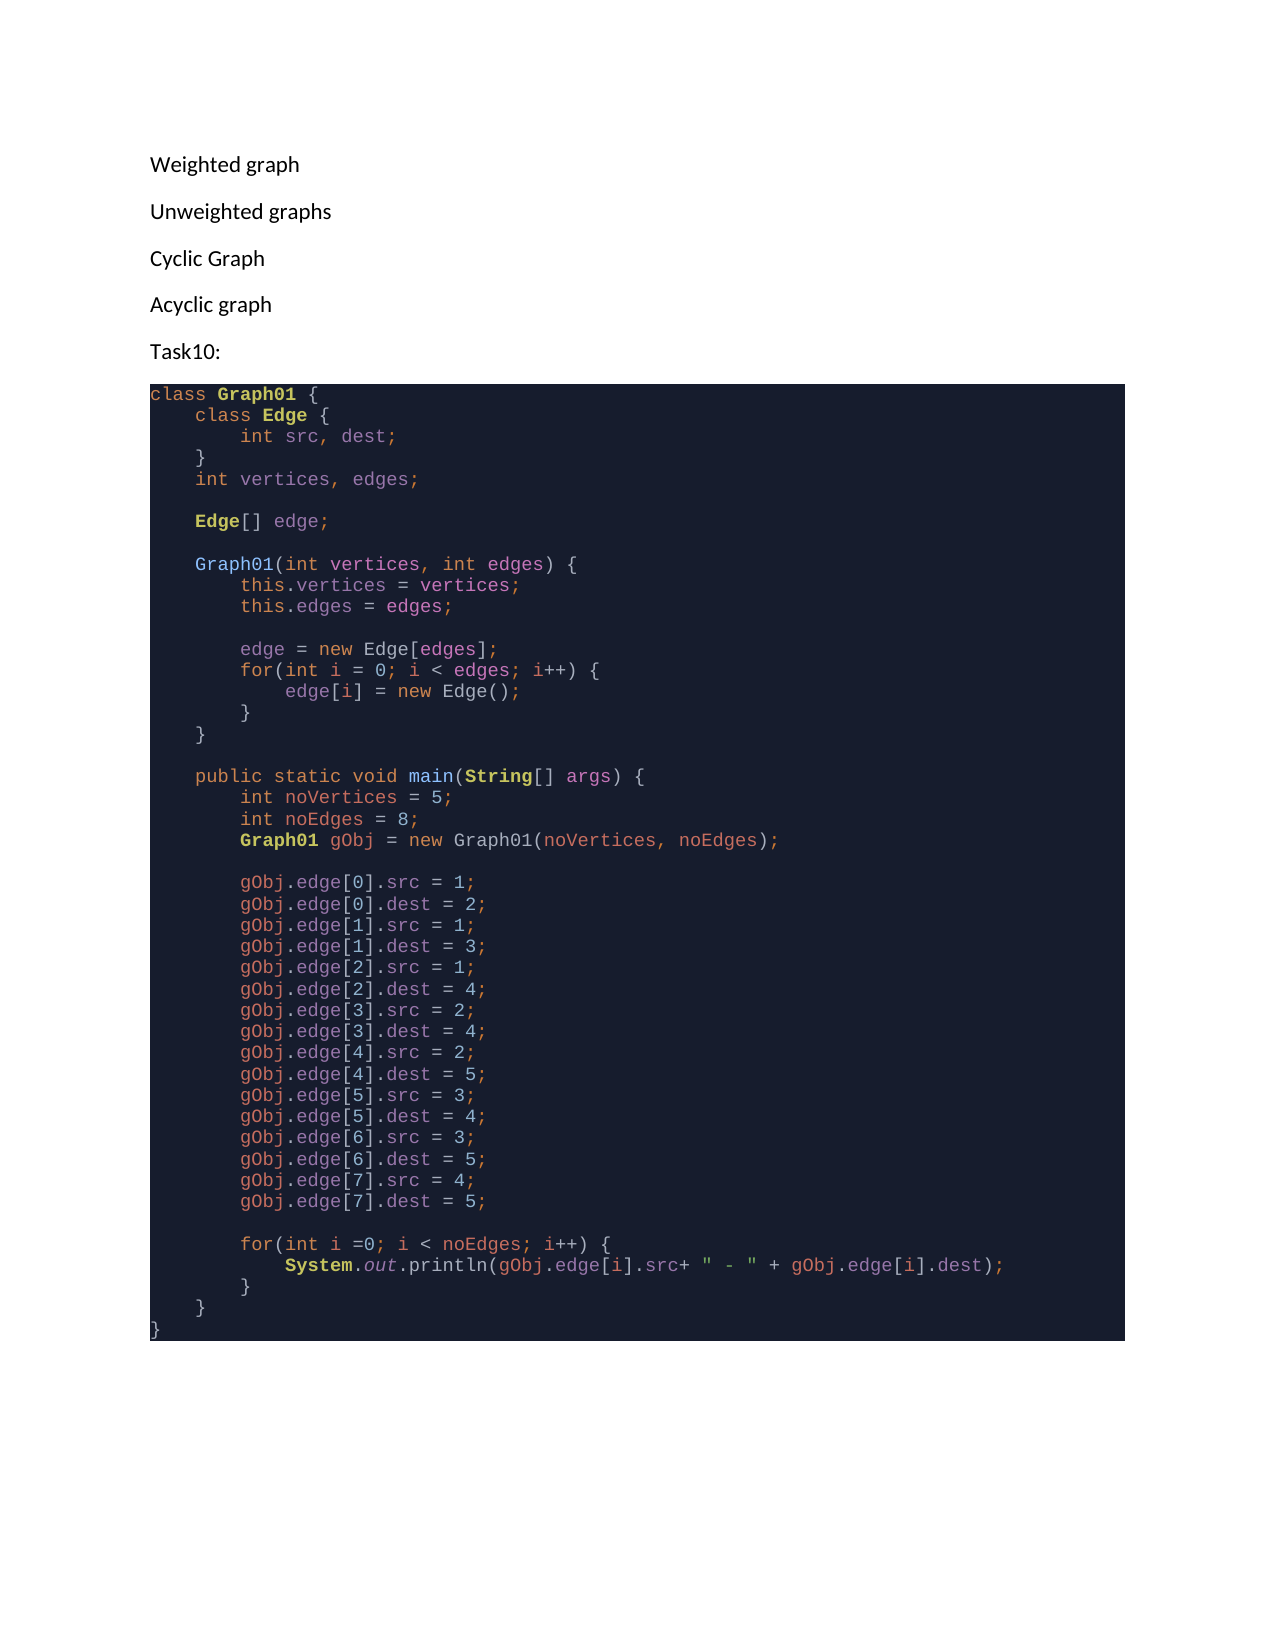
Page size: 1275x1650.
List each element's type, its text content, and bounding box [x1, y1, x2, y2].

text Weighted graph [150, 150, 1125, 178]
text Task10: [150, 337, 1125, 366]
text Unweighted graphs [150, 197, 1125, 225]
text Acyclic graph [150, 291, 1125, 319]
text Cyclic Graph [150, 244, 1125, 272]
text class Graph01 { class Edge { int src, dest; } int vertices, edges; Edge[] edge; Graph01(int vertices, int edges) { this.vertices = vertices; this.edges = edges; edge = new Edge[edges]; for(int i = 0; i < edges; i++) { edge[i] = new Edge(); } } public static void main(String[] args) { int noVertices = 5; int noEdges = 8; Graph01 gObj = new Graph01(noVertices, noEdges); gObj.edge[0].src = 1; gObj.edge[0].dest = 2; gObj.edge[1].src = 1; gObj.edge[1].dest = 3; gObj.edge[2].src = 1; gObj.edge[2].dest = 4; gObj.edge[3].src = 2; gObj.edge[3].dest = 4; gObj.edge[4].src = 2; gObj.edge[4].dest = 5; gObj.edge[5].src = 3; gObj.edge[5].dest = 4; gObj.edge[6].src = 3; gObj.edge[6].dest = 5; gObj.edge[7].src = 4; gObj.edge[7].dest = 5; for(int i =0; i < noEdges; i++) { System.out.println(gObj.edge[i].src+ " - " + gObj.edge[i].dest); } } } [150, 384, 1125, 1341]
